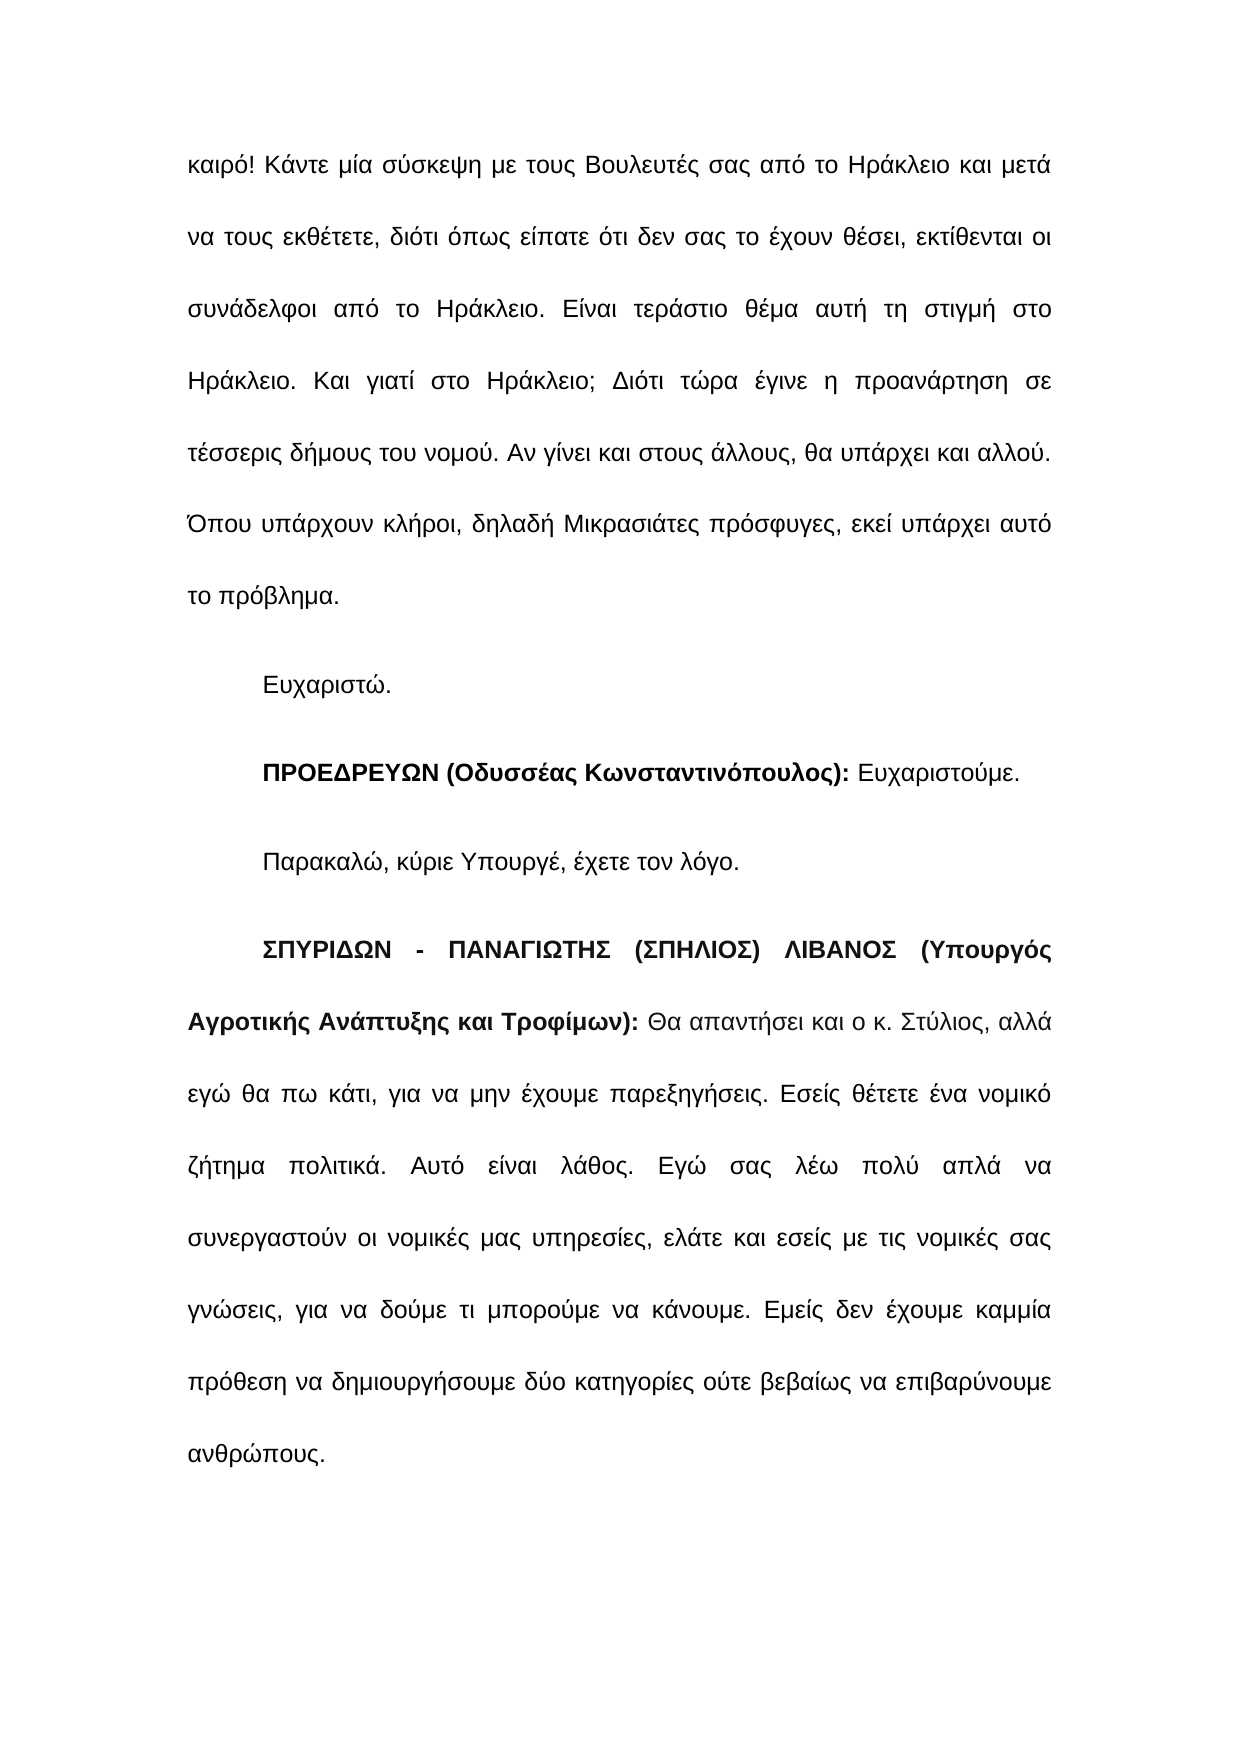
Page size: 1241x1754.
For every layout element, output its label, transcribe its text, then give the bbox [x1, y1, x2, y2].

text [187, 150, 1053, 610]
text ΣΠΥΡΙΔΩΝ - ΠΑΝΑΓΙΩΤΗΣ (ΣΠΗΛΙΟΣ) ΛΙΒΑΝΟΣ (Υπουργός Αγροτικής Ανάπτυξης και Τροφίμων): Θα απαντήσει και ο κ. Στύλιος, αλλά εγώ θα πω κάτι, για να μην έχουμε παρεξηγήσεις. Εσείς θέτετε ένα νομικό ζήτημα πολιτικά. Αυτό είναι λάθος. Εγώ σας λέω πολύ απλά να συνεργαστούν οι νομικές μας υπηρεσίες, ελάτε και εσείς με τις νομικές σας γνώσεις, για να δούμε τι μπορούμε να κάνουμε. Εμείς δεν έχουμε καμμία πρόθεση να δημιουργήσουμε δύο κατηγορίες ούτε βεβαίως να επιβαρύνουμε ανθρώπους. [187, 935, 1053, 1467]
text Ευχαριστώ. [187, 670, 1053, 698]
text ΠΡΟΕΔΡΕΥΩΝ (Οδυσσέας Κωνσταντινόπουλος): Ευχαριστούμε. [187, 758, 1053, 787]
text Παρακαλώ, κύριε Υπουργέ, έχετε τον λόγο. [187, 847, 1053, 876]
